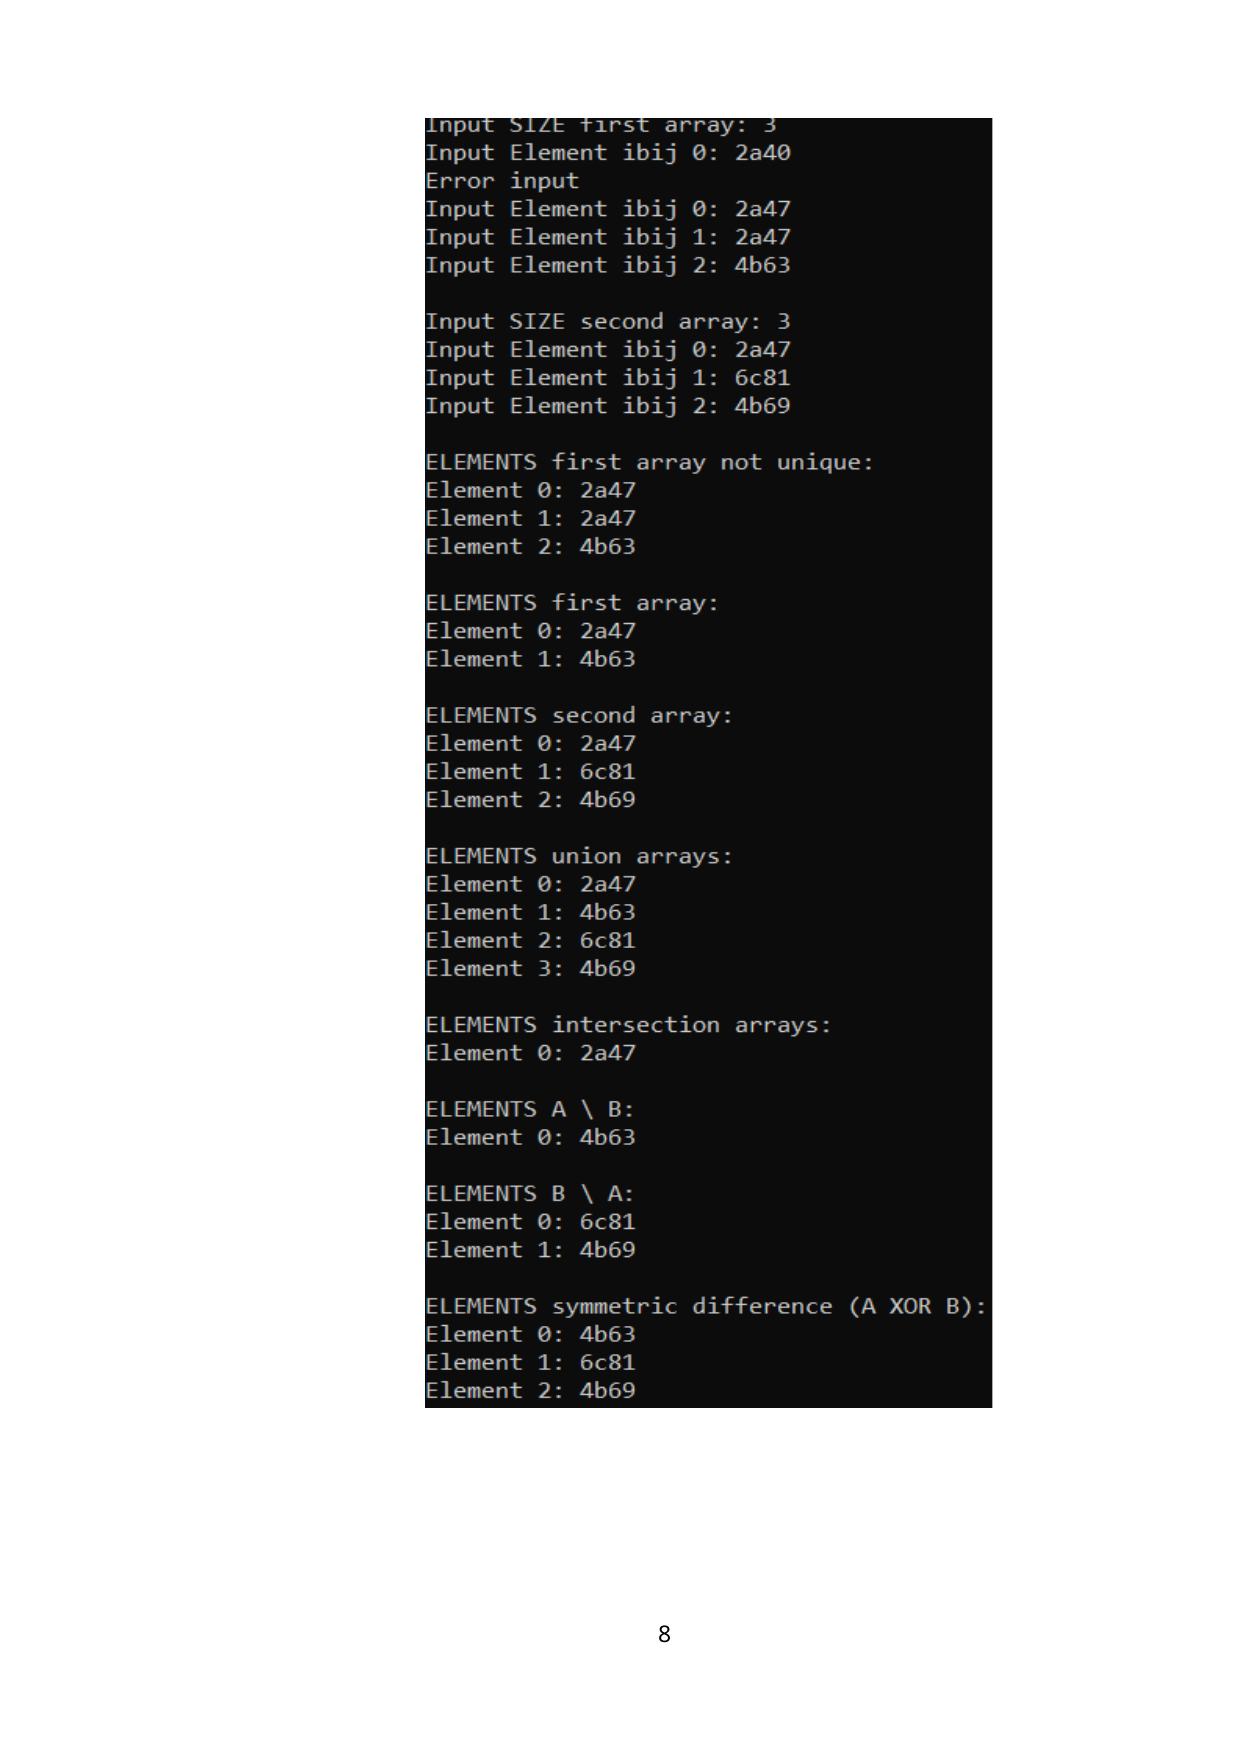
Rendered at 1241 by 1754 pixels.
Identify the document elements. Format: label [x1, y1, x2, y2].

picture [425, 118, 993, 1408]
